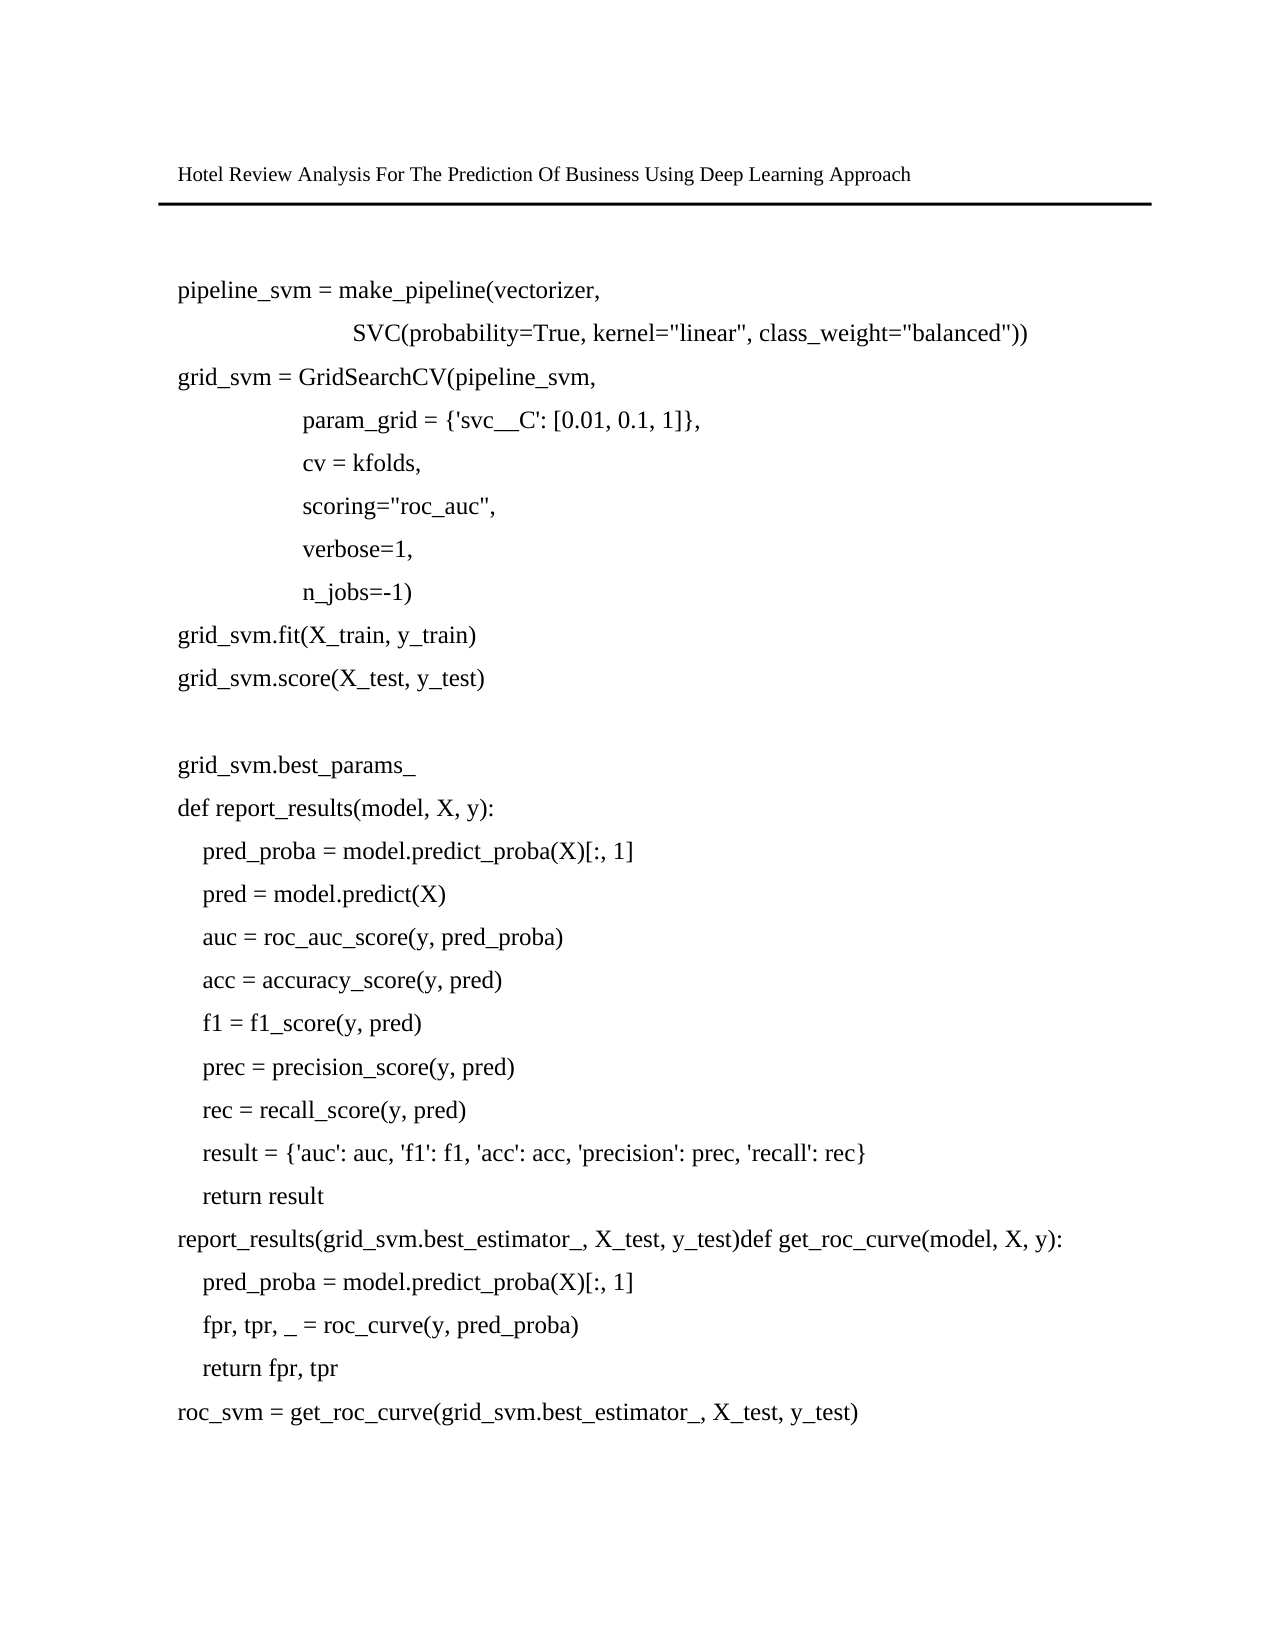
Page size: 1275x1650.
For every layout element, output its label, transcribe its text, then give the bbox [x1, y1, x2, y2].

text verbose=1, [177, 534, 1127, 563]
text fpr, tpr, _ = roc_curve(y, pred_proba) [177, 1310, 1127, 1339]
text return result [177, 1181, 1127, 1210]
text pred_proba = model.predict_proba(X)[:, 1] [177, 836, 1127, 865]
text acc = accuracy_score(y, pred) [177, 965, 1127, 994]
text pipeline_svm = make_pipeline(vectorizer, [177, 275, 1127, 304]
text rec = recall_score(y, pred) [177, 1095, 1127, 1123]
text n_jobs=-1) [177, 577, 1127, 606]
text cv = kfolds, [177, 448, 1127, 477]
text f1 = f1_score(y, pred) [177, 1008, 1127, 1037]
text grid_svm.fit(X_train, y_train) [177, 620, 1127, 649]
text prec = precision_score(y, pred) [177, 1052, 1127, 1080]
text auc = roc_auc_score(y, pred_proba) [177, 922, 1127, 951]
text pred = model.predict(X) [177, 879, 1127, 908]
text grid_svm.best_params_ [177, 750, 1127, 778]
text Hotel Review Analysis For The Prediction Of Business Using Deep Learning Approach [177, 162, 1127, 186]
text pred_proba = model.predict_proba(X)[:, 1] [177, 1267, 1127, 1296]
text def report_results(model, X, y): [177, 793, 1127, 822]
text scoring="roc_auc", [177, 491, 1127, 520]
text return fpr, tpr [177, 1353, 1127, 1382]
text grid_svm = GridSearchCV(pipeline_svm, [177, 362, 1127, 390]
text roc_svm = get_roc_curve(grid_svm.best_estimator_, X_test, y_test) [177, 1397, 1127, 1425]
text result = {'auc': auc, 'f1': f1, 'acc': acc, 'precision': prec, 'recall': rec} [177, 1138, 1127, 1167]
text grid_svm.score(X_test, y_test) [177, 663, 1127, 692]
text report_results(grid_svm.best_estimator_, X_test, y_test)def get_roc_curve(model, X, y): [177, 1224, 1127, 1253]
text param_grid = {'svc__C': [0.01, 0.1, 1]}, [177, 405, 1127, 433]
text SVC(probability=True, kernel="linear", class_weight="balanced")) [177, 318, 1127, 347]
